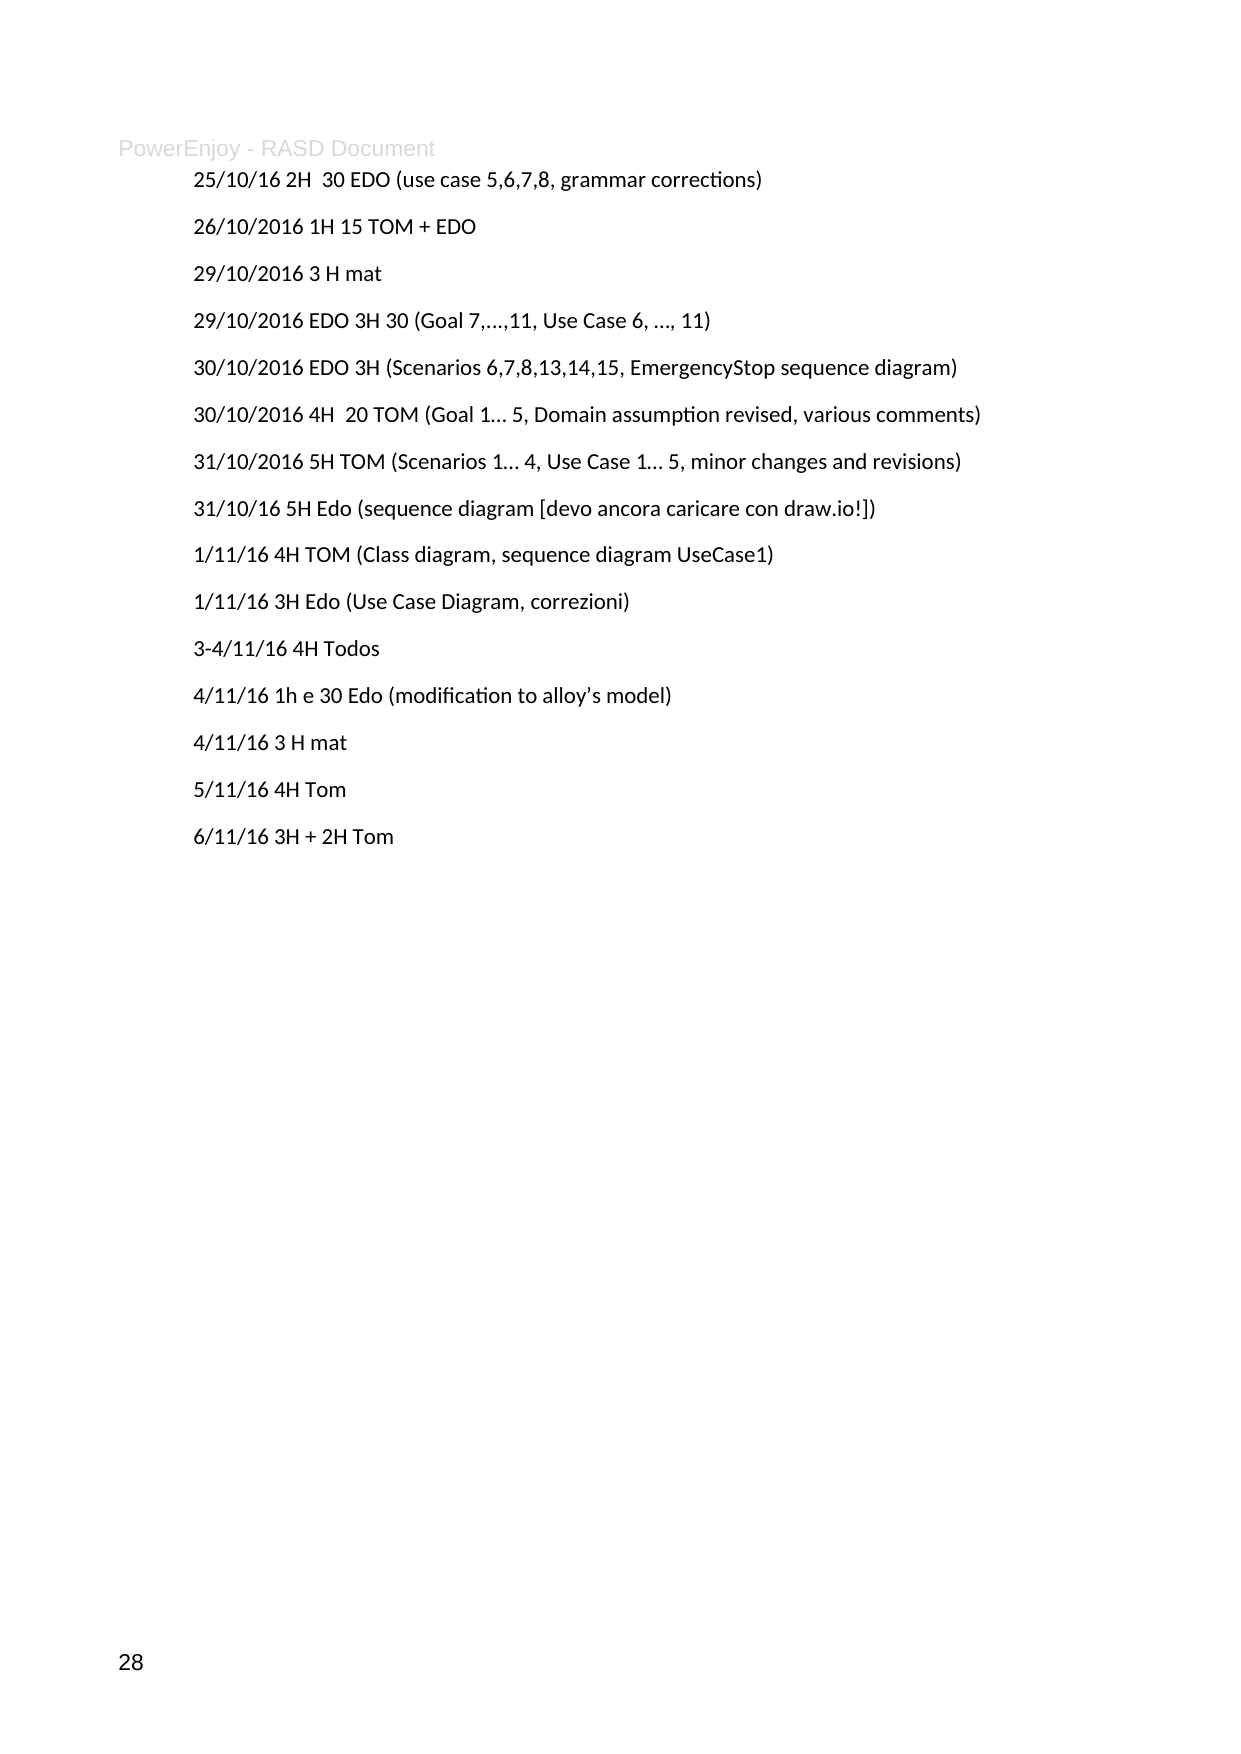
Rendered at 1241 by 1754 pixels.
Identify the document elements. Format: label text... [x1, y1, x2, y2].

text 31/10/2016 5H TOM (Scenarios 1… 4, Use Case 1… 5, minor changes and revisions) [118, 447, 1122, 475]
text 26/10/2016 1H 15 TOM + EDO [118, 212, 1122, 241]
text 30/10/2016 4H 20 TOM (Goal 1… 5, Domain assumption revised, various comments) [118, 400, 1122, 428]
text 31/10/16 5H Edo (sequence diagram [devo ancora caricare con draw.io!]) [118, 494, 1122, 522]
text 4/11/16 3 H mat [118, 728, 1122, 756]
text 4/11/16 1h e 30 Edo (modification to alloy’s model) [118, 681, 1122, 709]
text 1/11/16 4H TOM (Class diagram, sequence diagram UseCase1) [118, 541, 1122, 569]
text 3-4/11/16 4H Todos [118, 634, 1122, 662]
text 30/10/2016 EDO 3H (Scenarios 6,7,8,13,14,15, EmergencyStop sequence diagram) [118, 353, 1122, 381]
text 6/11/16 3H + 2H Tom [118, 822, 1122, 850]
text 1/11/16 3H Edo (Use Case Diagram, correzioni) [118, 587, 1122, 616]
text 25/10/16 2H 30 EDO (use case 5,6,7,8, grammar corrections) [118, 166, 1122, 194]
text 29/10/2016 3 H mat [118, 259, 1122, 287]
text 5/11/16 4H Tom [118, 775, 1122, 803]
text 29/10/2016 EDO 3H 30 (Goal 7,...,11, Use Case 6, …, 11) [118, 306, 1122, 334]
